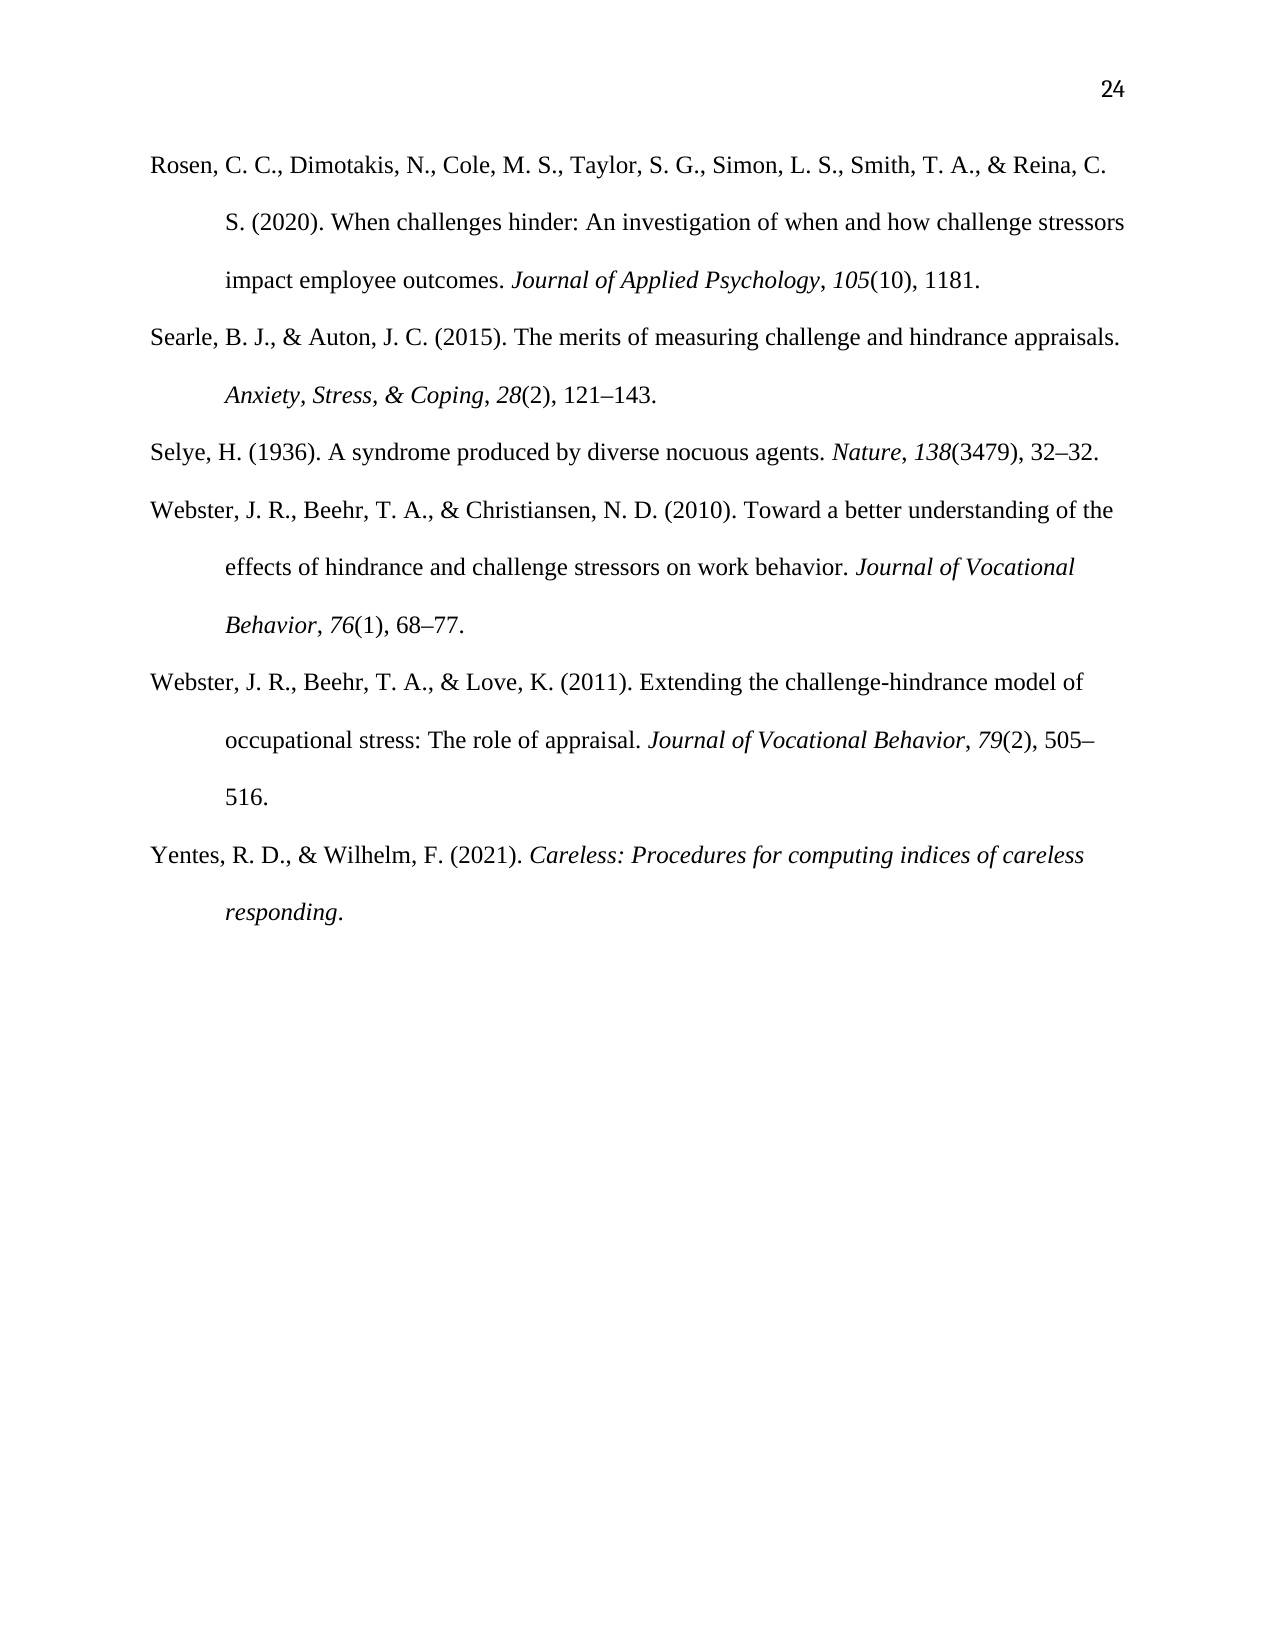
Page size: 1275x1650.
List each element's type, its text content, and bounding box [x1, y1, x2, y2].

text Selye, H. (1936). A syndrome produced by diverse nocuous agents. Nature, 138(3479), 32–32. [150, 437, 1125, 466]
text Rosen, C. C., Dimotakis, N., Cole, M. S., Taylor, S. G., Simon, L. S., Smith, T. A., & Reina, C. S. (2020). When challenges hinder: An investigation of when and how challenge stressors impact employee outcomes. Journal of Applied Psychology, 105(10), 1181. [150, 150, 1125, 294]
text Webster, J. R., Beehr, T. A., & Christiansen, N. D. (2010). Toward a better understanding of the effects of hindrance and challenge stressors on work behavior. Journal of Vocational Behavior, 76(1), 68–77. [150, 495, 1125, 639]
text Webster, J. R., Beehr, T. A., & Love, K. (2011). Extending the challenge-hindrance model of occupational stress: The role of appraisal. Journal of Vocational Behavior, 79(2), 505–516. [150, 667, 1125, 811]
text Yentes, R. D., & Wilhelm, F. (2021). Careless: Procedures for computing indices of careless responding. [150, 840, 1125, 926]
text Searle, B. J., & Auton, J. C. (2015). The merits of measuring challenge and hindrance appraisals. Anxiety, Stress, & Coping, 28(2), 121–143. [150, 322, 1125, 409]
